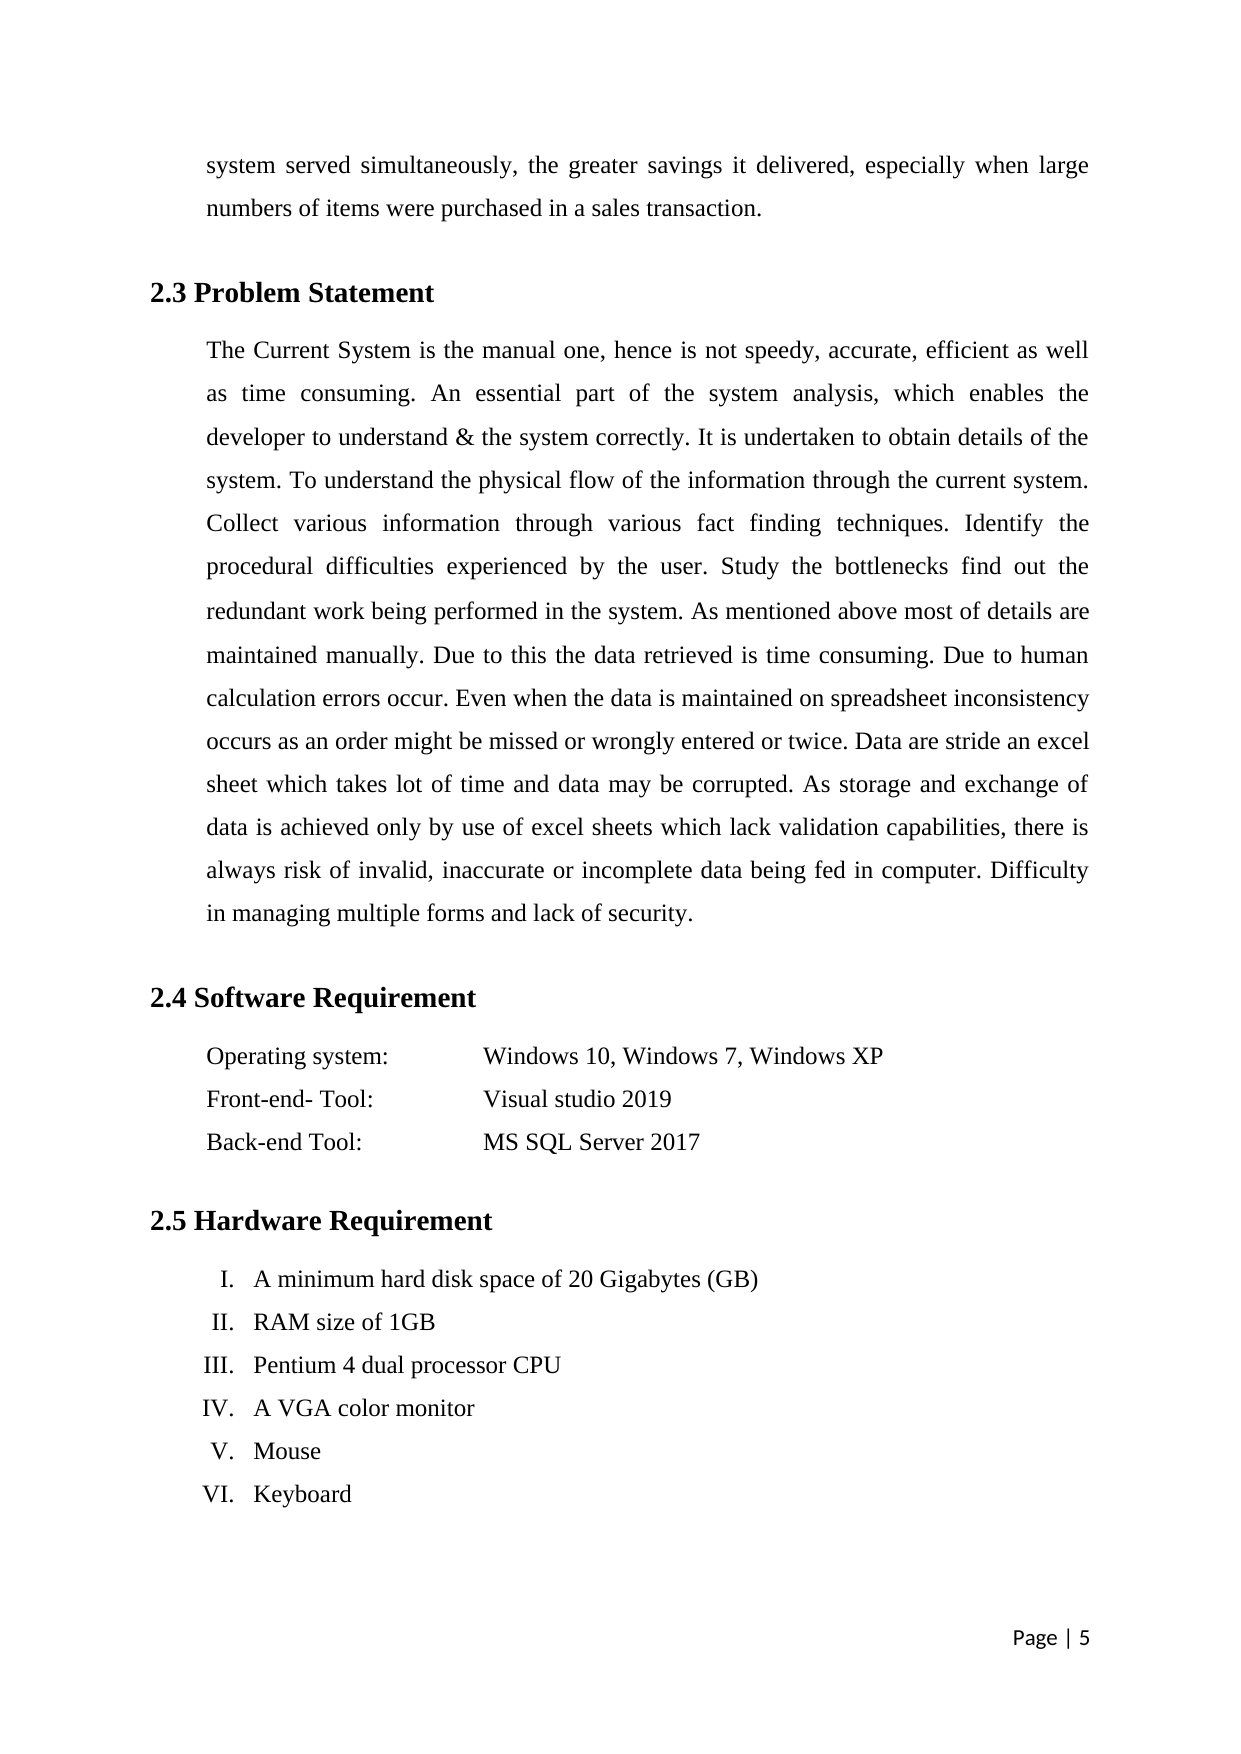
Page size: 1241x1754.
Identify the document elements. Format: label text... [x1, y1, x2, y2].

text Back-end Tool: MS SQL Server 2017 [206, 1127, 1090, 1156]
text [206, 150, 1090, 222]
list A minimum hard disk space of 20 Gigabytes (GB) [234, 1264, 1090, 1292]
text 2.3 Problem Statement [150, 275, 1090, 308]
text 2.5 Hardware Requirement [150, 1203, 1090, 1237]
text 2.4 Software Requirement [150, 980, 1090, 1014]
list A VGA color monitor [234, 1393, 1090, 1422]
list Mouse [234, 1436, 1090, 1465]
text The Current System is the manual one, hence is not speedy, accurate, efficient as well as time consuming. An essential part of the system analysis, which enables the developer to understand & the system correctly. It is undertaken to obtain details of the system. To understand the physical flow of the information through the current system. Collect various information through various fact finding techniques. Identify the procedural difficulties experienced by the user. Study the bottlenecks find out the redundant work being performed in the system. As mentioned above most of details are maintained manually. Due to this the data retrieved is time consuming. Due to human calculation errors occur. Even when the data is maintained on spreadsheet inconsistency occurs as an order might be missed or wrongly entered or twice. Data are stride an excel sheet which takes lot of time and data may be corrupted. As storage and exchange of data is achieved only by use of excel sheets which lack validation capabilities, there is always risk of invalid, inaccurate or incomplete data being fed in computer. Difficulty in managing multiple forms and lack of security. [206, 335, 1090, 927]
list Keyboard [234, 1479, 1090, 1508]
text Front-end- Tool: Visual studio 2019 [206, 1084, 1090, 1113]
list Pentium 4 dual processor CPU [234, 1350, 1090, 1379]
list RAM size of 1GB [234, 1307, 1090, 1336]
text Operating system: Windows 10, Windows 7, Windows XP [206, 1041, 1090, 1069]
